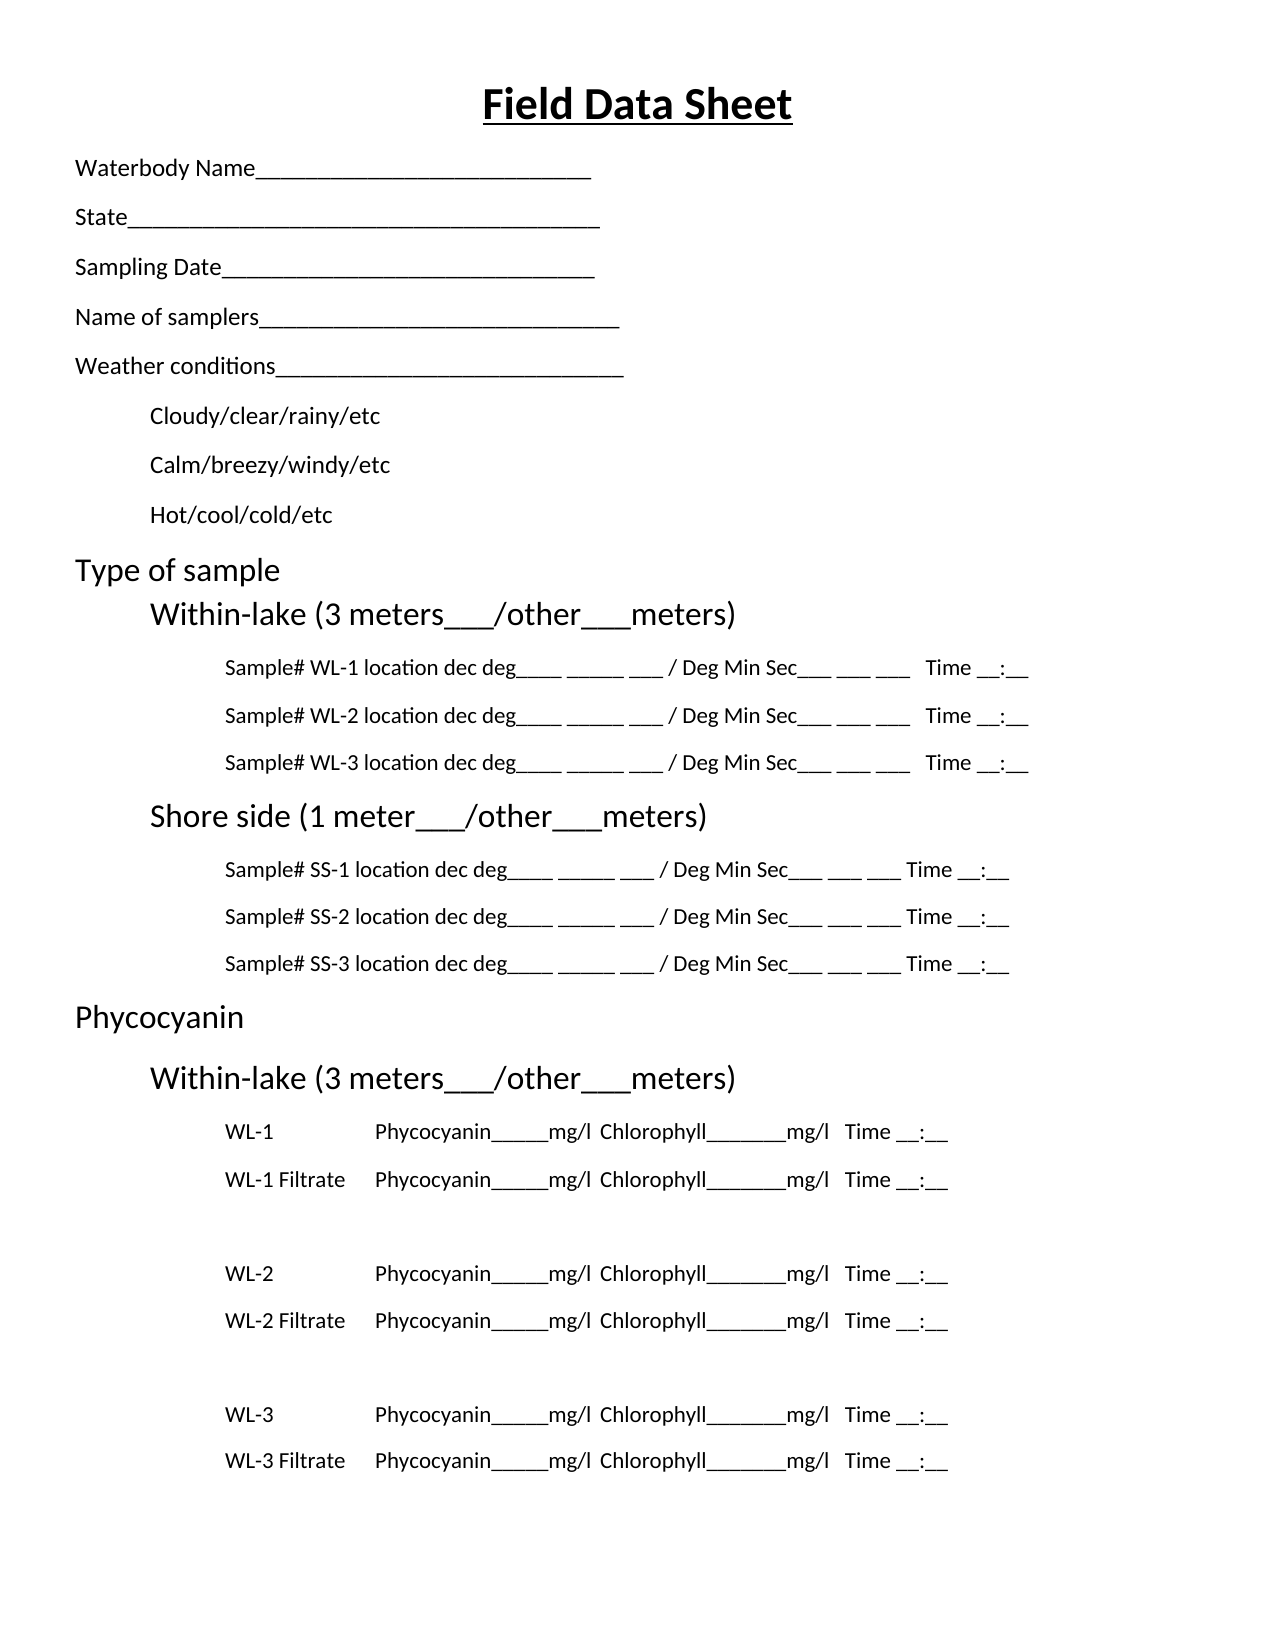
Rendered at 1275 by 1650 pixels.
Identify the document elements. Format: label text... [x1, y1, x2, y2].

text Sample# WL-1 location dec deg____ _____ ___ / Deg Min Sec___ ___ ___ Time __:__ [75, 653, 1200, 681]
text Sampling Date______________________________ [75, 251, 1200, 282]
text Calm/breezy/windy/etc [75, 449, 1200, 480]
text Waterbody Name___________________________ [75, 152, 1200, 182]
text Sample# WL-2 location dec deg____ _____ ___ / Deg Min Sec___ ___ ___ Time __:__ [75, 701, 1200, 729]
text WL-3 Phycocyanin_____mg/l Chlorophyll_______mg/l Time __:__ [75, 1400, 1200, 1428]
text WL-2 Phycocyanin_____mg/l Chlorophyll_______mg/l Time __:__ [75, 1259, 1200, 1287]
text Cloudy/clear/rainy/etc [75, 400, 1200, 430]
text Sample# SS-1 location dec deg____ _____ ___ / Deg Min Sec___ ___ ___ Time __:__ [75, 856, 1200, 883]
text Phycocyanin [75, 996, 1200, 1037]
text WL-3 Filtrate Phycocyanin_____mg/l Chlorophyll_______mg/l Time __:__ [75, 1447, 1200, 1474]
text Within-lake (3 meters___/other___meters) [75, 1057, 1200, 1097]
text WL-2 Filtrate Phycocyanin_____mg/l Chlorophyll_______mg/l Time __:__ [75, 1306, 1200, 1334]
text Sample# WL-3 location dec deg____ _____ ___ / Deg Min Sec___ ___ ___ Time __:__ [75, 748, 1200, 776]
text WL-1 Filtrate Phycocyanin_____mg/l Chlorophyll_______mg/l Time __:__ [75, 1165, 1200, 1193]
text Hot/cool/cold/etc [75, 499, 1200, 529]
text Field Data Sheet [75, 75, 1200, 131]
text Within-lake (3 meters___/other___meters) [75, 593, 1200, 633]
text State______________________________________ [75, 202, 1200, 232]
text Sample# SS-3 location dec deg____ _____ ___ / Deg Min Sec___ ___ ___ Time __:__ [75, 949, 1200, 977]
text Type of sample [75, 549, 1200, 589]
text Weather conditions____________________________ [75, 350, 1200, 381]
text WL-1 Phycocyanin_____mg/l Chlorophyll_______mg/l Time __:__ [75, 1117, 1200, 1145]
text Sample# SS-2 location dec deg____ _____ ___ / Deg Min Sec___ ___ ___ Time __:__ [75, 902, 1200, 930]
text Name of samplers_____________________________ [75, 301, 1200, 331]
text Shore side (1 meter___/other___meters) [75, 795, 1200, 836]
